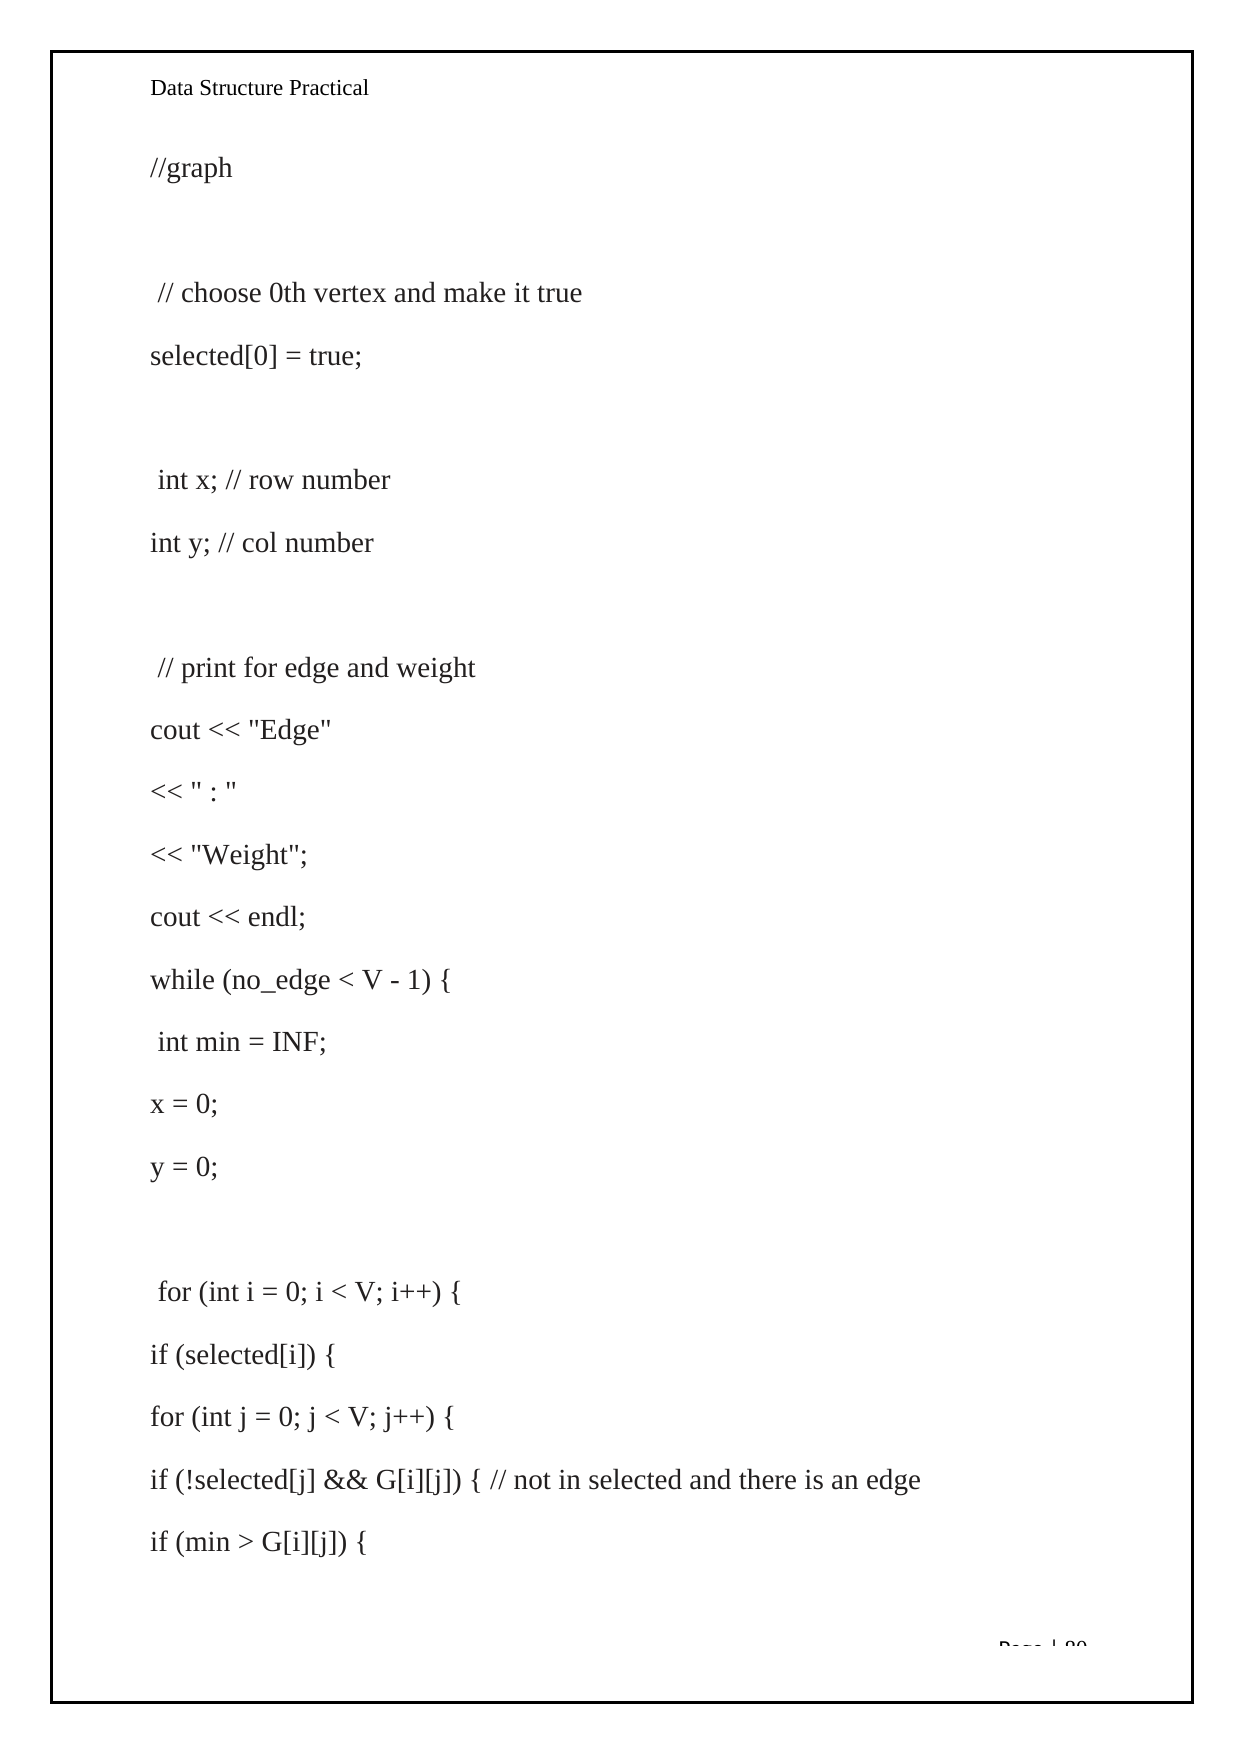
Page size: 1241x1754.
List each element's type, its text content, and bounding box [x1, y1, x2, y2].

text if (!selected[j] && G[i][j]) { // not in selected and there is an edge if (min > G[i][j]) { [150, 1462, 923, 1558]
text for (int j = 0; j < V; j++) { [150, 1399, 1191, 1433]
text y = 0; [150, 1149, 1191, 1182]
text << "Weight"; cout << endl; [150, 837, 310, 933]
text // choose 0th vertex and make it true selected[0] = true; [150, 275, 584, 371]
text for (int i = 0; i < V; i++) { if (selected[i]) { [150, 1274, 465, 1370]
text // print for edge and weight cout << "Edge" [150, 650, 477, 746]
text x = 0; [150, 1086, 1191, 1120]
text << " : " [150, 774, 1191, 808]
text int x; // row number int y; // col number [150, 462, 392, 558]
text while (no_edge < V - 1) { int min = INF; [150, 962, 454, 1058]
text //graph [150, 150, 1191, 183]
